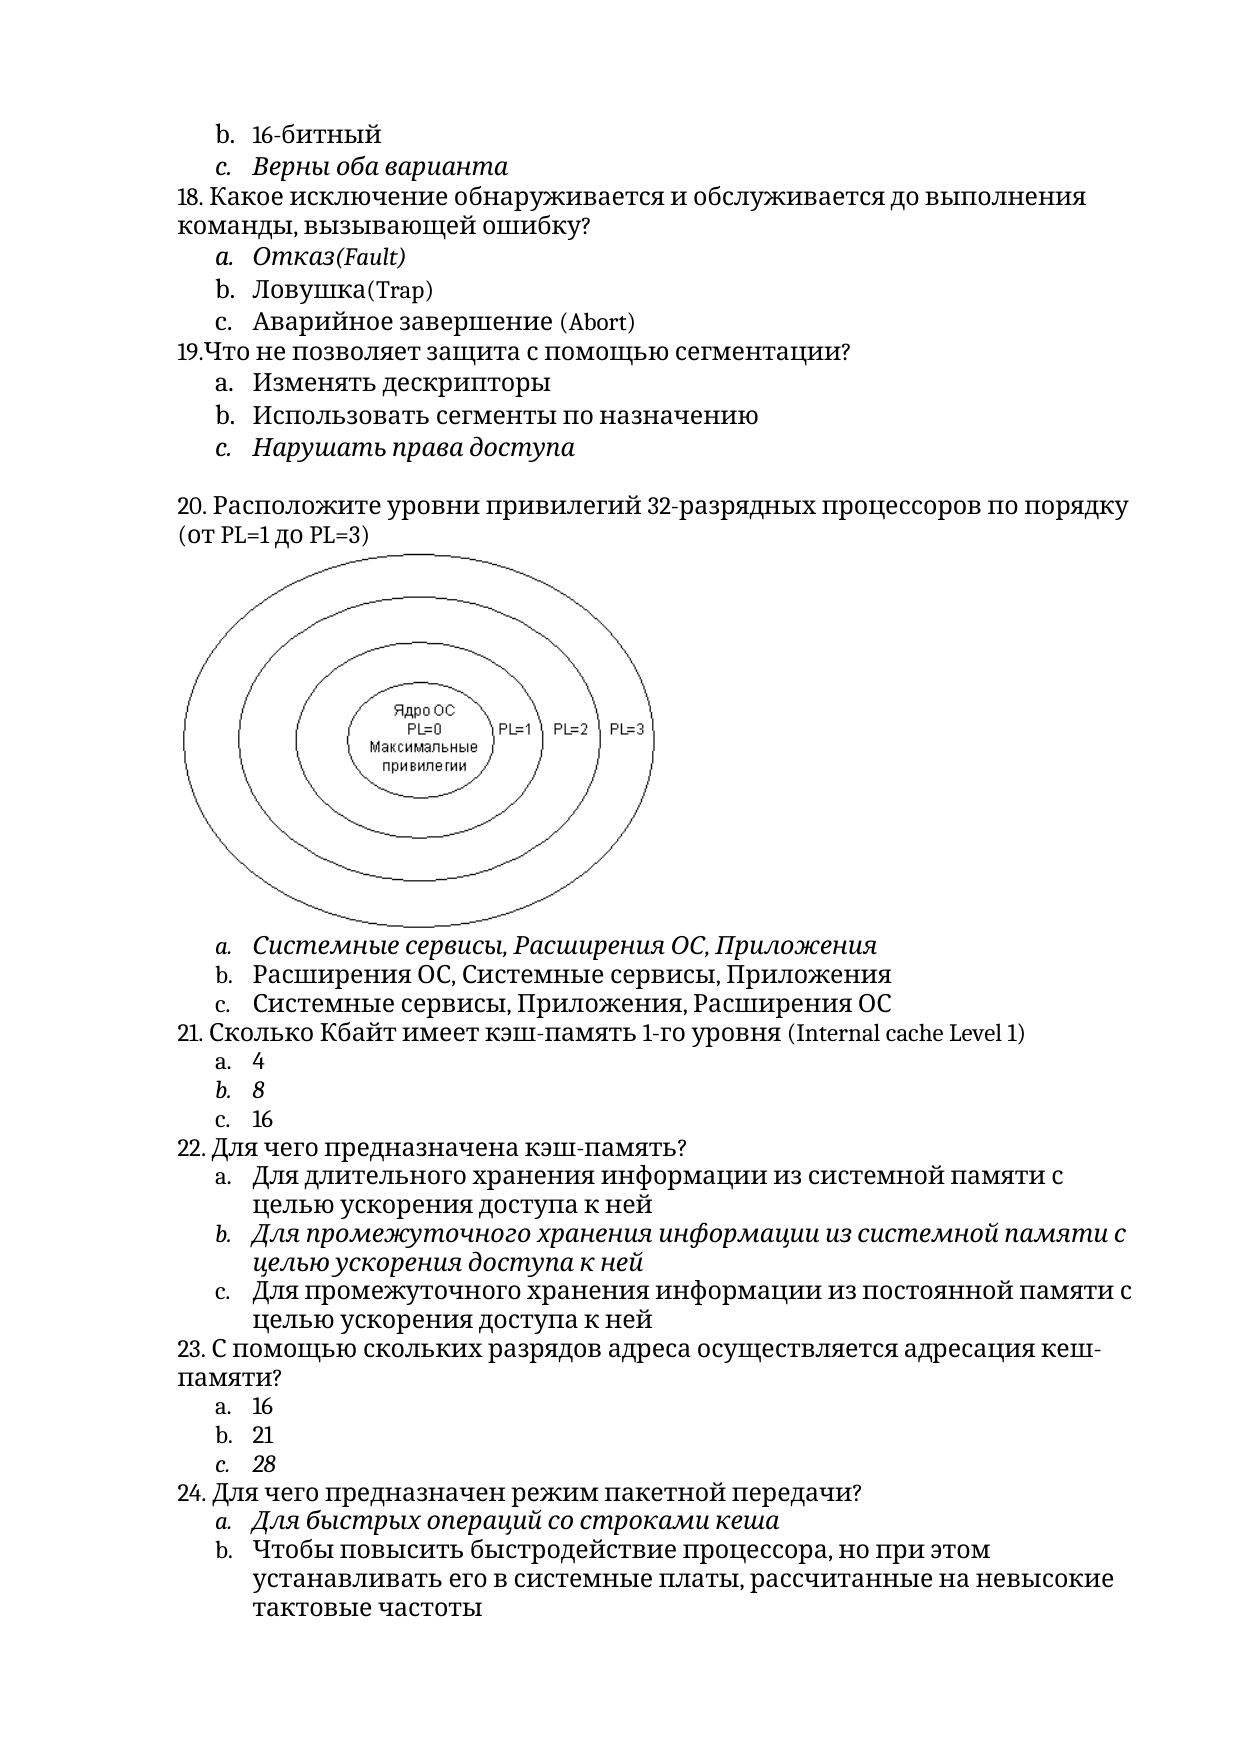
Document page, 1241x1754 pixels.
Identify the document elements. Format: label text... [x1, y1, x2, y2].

list Для промежуточного хранения информации из системной памяти с целью ускорения доступа к ней [215, 1220, 1152, 1277]
list Для длительного хранения информации из системной памяти с целью ускорения доступа к ней [215, 1162, 1152, 1220]
list Верны оба варианта [215, 151, 1152, 183]
list 28 [215, 1450, 1152, 1478]
list 8 [215, 1076, 1152, 1105]
text 24. Для чего предназначен режим пакетной передачи? [177, 1478, 1152, 1507]
list Нарушать права доступа [215, 431, 1152, 463]
list Чтобы повысить быстродействие процессора, но при этом устанавливать его в системные платы, рассчитанные на невысокие тактовые частоты [215, 1536, 1152, 1622]
list 16 [215, 1105, 1152, 1133]
list Для быстрых операций со строками кеша [215, 1507, 1152, 1536]
list 16 [215, 1392, 1152, 1421]
list Ловушка(Trap) [215, 273, 1152, 305]
text 19.Что не позволяет защита с помощью сегментации? [177, 338, 1152, 366]
text 21. Сколько Кбайт имеет кэш-память 1-го уровня (Internal cache Level 1) [177, 1018, 1152, 1047]
list Аварийное завершение (Abort) [215, 305, 1152, 338]
picture [177, 549, 661, 933]
list Системные сервисы, Расширения ОС, Приложения [215, 932, 1152, 961]
list Расширения ОС, Системные сервисы, Приложения [215, 961, 1152, 990]
list 16-битный [215, 118, 1152, 151]
text 23. С помощью скольких разрядов адреса осуществляется адресация кеш-памяти? [177, 1335, 1152, 1392]
list 4 [215, 1047, 1152, 1076]
list Отказ(Fault) [215, 240, 1152, 273]
list 21 [215, 1421, 1152, 1450]
text 22. Для чего предназначена кэш-память? [177, 1133, 1152, 1162]
list Изменять дескрипторы [215, 366, 1152, 399]
list Использовать сегменты по назначению [215, 399, 1152, 431]
text 18. Какое исключение обнаруживается и обслуживается до выполнения команды, вызывающей ошибку? [177, 183, 1152, 240]
list Для промежуточного хранения информации из постоянной памяти с целью ускорения доступа к ней [215, 1277, 1152, 1335]
list Системные сервисы, Приложения, Расширения ОС [215, 990, 1152, 1018]
